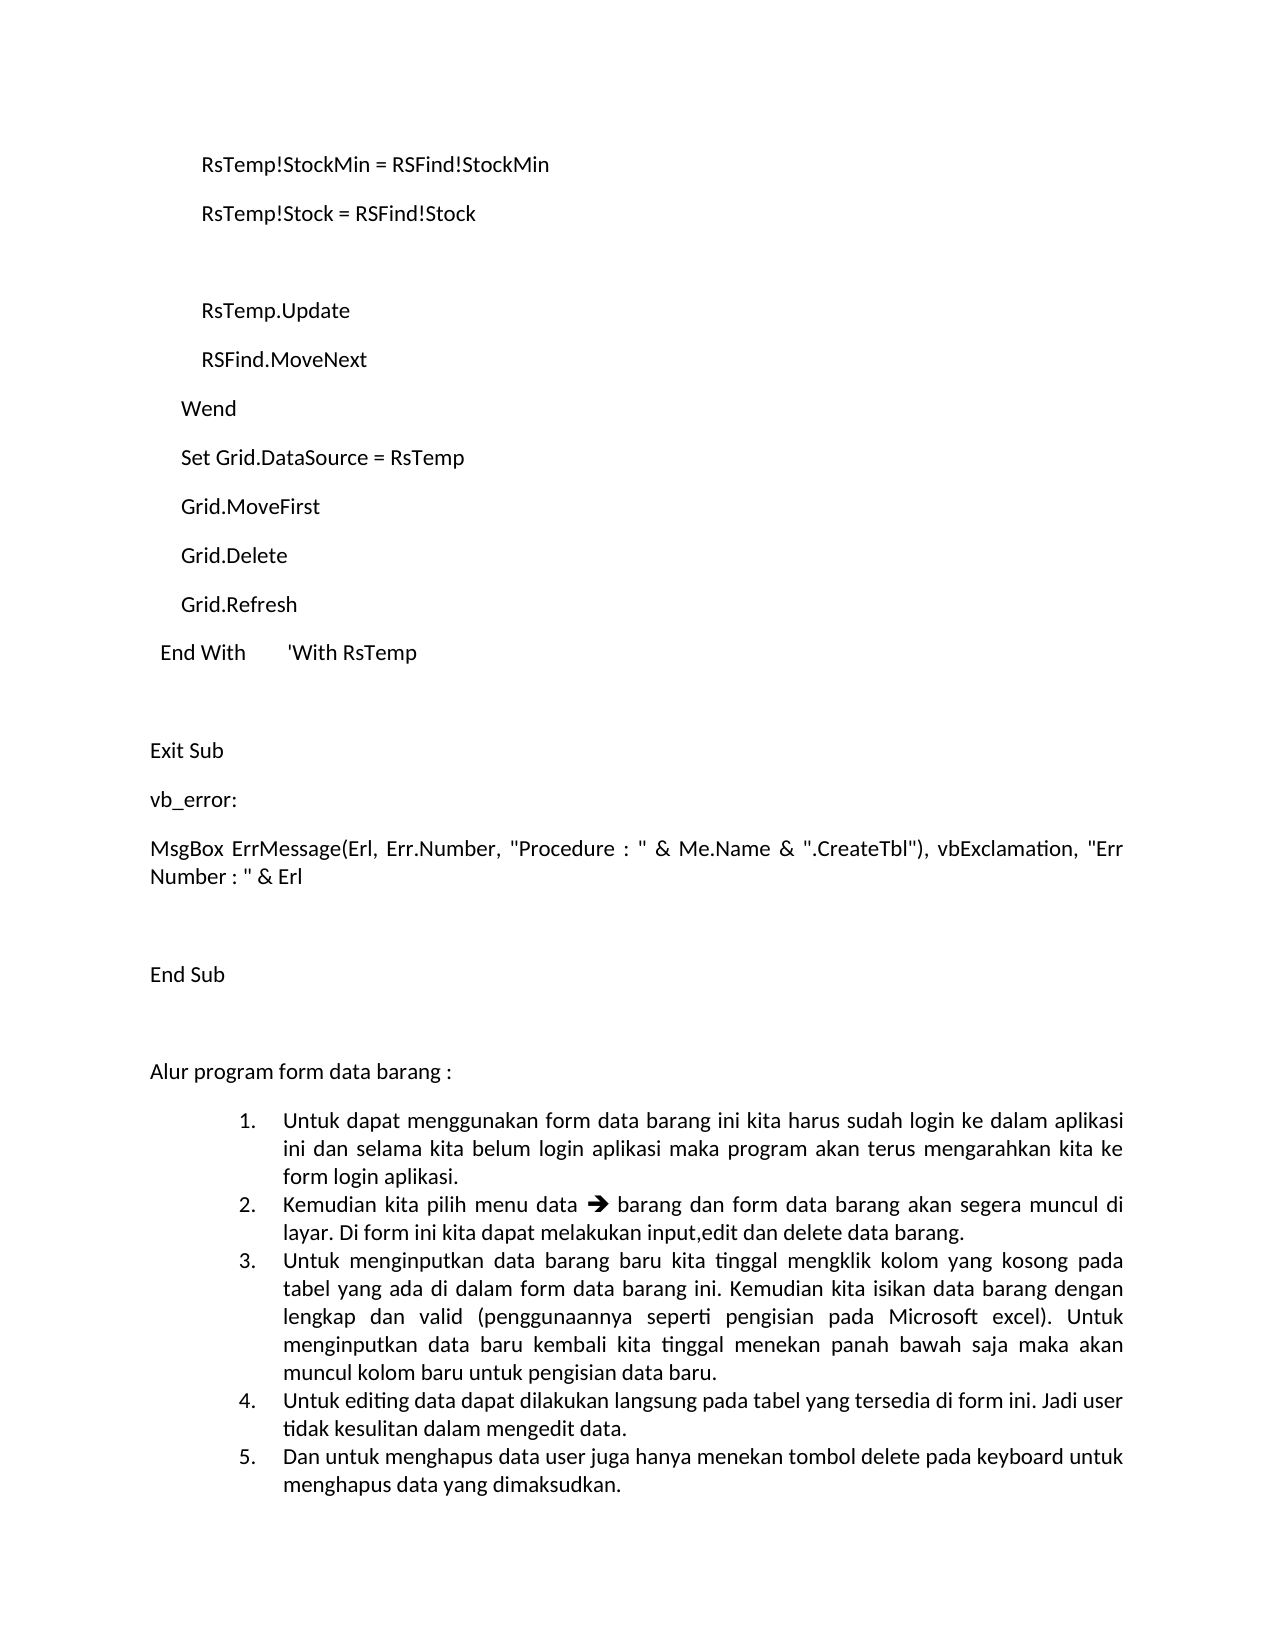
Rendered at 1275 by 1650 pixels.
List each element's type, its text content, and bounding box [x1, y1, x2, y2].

text End Sub [150, 960, 1125, 988]
text End With 'With RsTemp [150, 638, 1125, 667]
text MsgBox ErrMessage(Erl, Err.Number, "Procedure : " & Me.Name & ".CreateTbl"), vbExclamation, "Err Number : " & Erl [150, 834, 1125, 890]
text Set Grid.DataSource = RsTemp [150, 443, 1125, 471]
text Wend [150, 394, 1125, 422]
text Grid.Delete [150, 541, 1125, 569]
text vb_error: [150, 785, 1125, 813]
text Grid.Refresh [150, 590, 1125, 618]
text RsTemp!Stock = RSFind!Stock [150, 199, 1125, 227]
text Alur program form data barang : [150, 1057, 1125, 1085]
list Untuk menginputkan data barang baru kita tinggal mengklik kolom yang kosong pada tabel yang ada di dalam form data barang ini. Kemudian kita isikan data barang dengan lengkap dan valid (penggunaannya seperti pengisian pada Microsoft excel). Untuk menginputkan data baru kembali kita tinggal menekan panah bawah saja maka akan muncul kolom baru untuk pengisian data baru. [239, 1246, 1125, 1386]
text Grid.MoveFirst [150, 492, 1125, 520]
text RsTemp!StockMin = RSFind!StockMin [150, 150, 1125, 178]
text RSFind.MoveNext [150, 345, 1125, 373]
text Exit Sub [150, 736, 1125, 764]
text RsTemp.Update [150, 297, 1125, 324]
list Untuk dapat menggunakan form data barang ini kita harus sudah login ke dalam aplikasi ini dan selama kita belum login aplikasi maka program akan terus mengarahkan kita ke form login aplikasi. [239, 1106, 1125, 1190]
list Kemudian kita pilih menu data barang dan form data barang akan segera muncul di layar. Di form ini kita dapat melakukan input,edit dan delete data barang. [239, 1190, 1125, 1246]
list Dan untuk menghapus data user juga hanya menekan tombol delete pada keyboard untuk menghapus data yang dimaksudkan. [239, 1442, 1125, 1498]
list Untuk editing data dapat dilakukan langsung pada tabel yang tersedia di form ini. Jadi user tidak kesulitan dalam mengedit data. [239, 1386, 1125, 1442]
